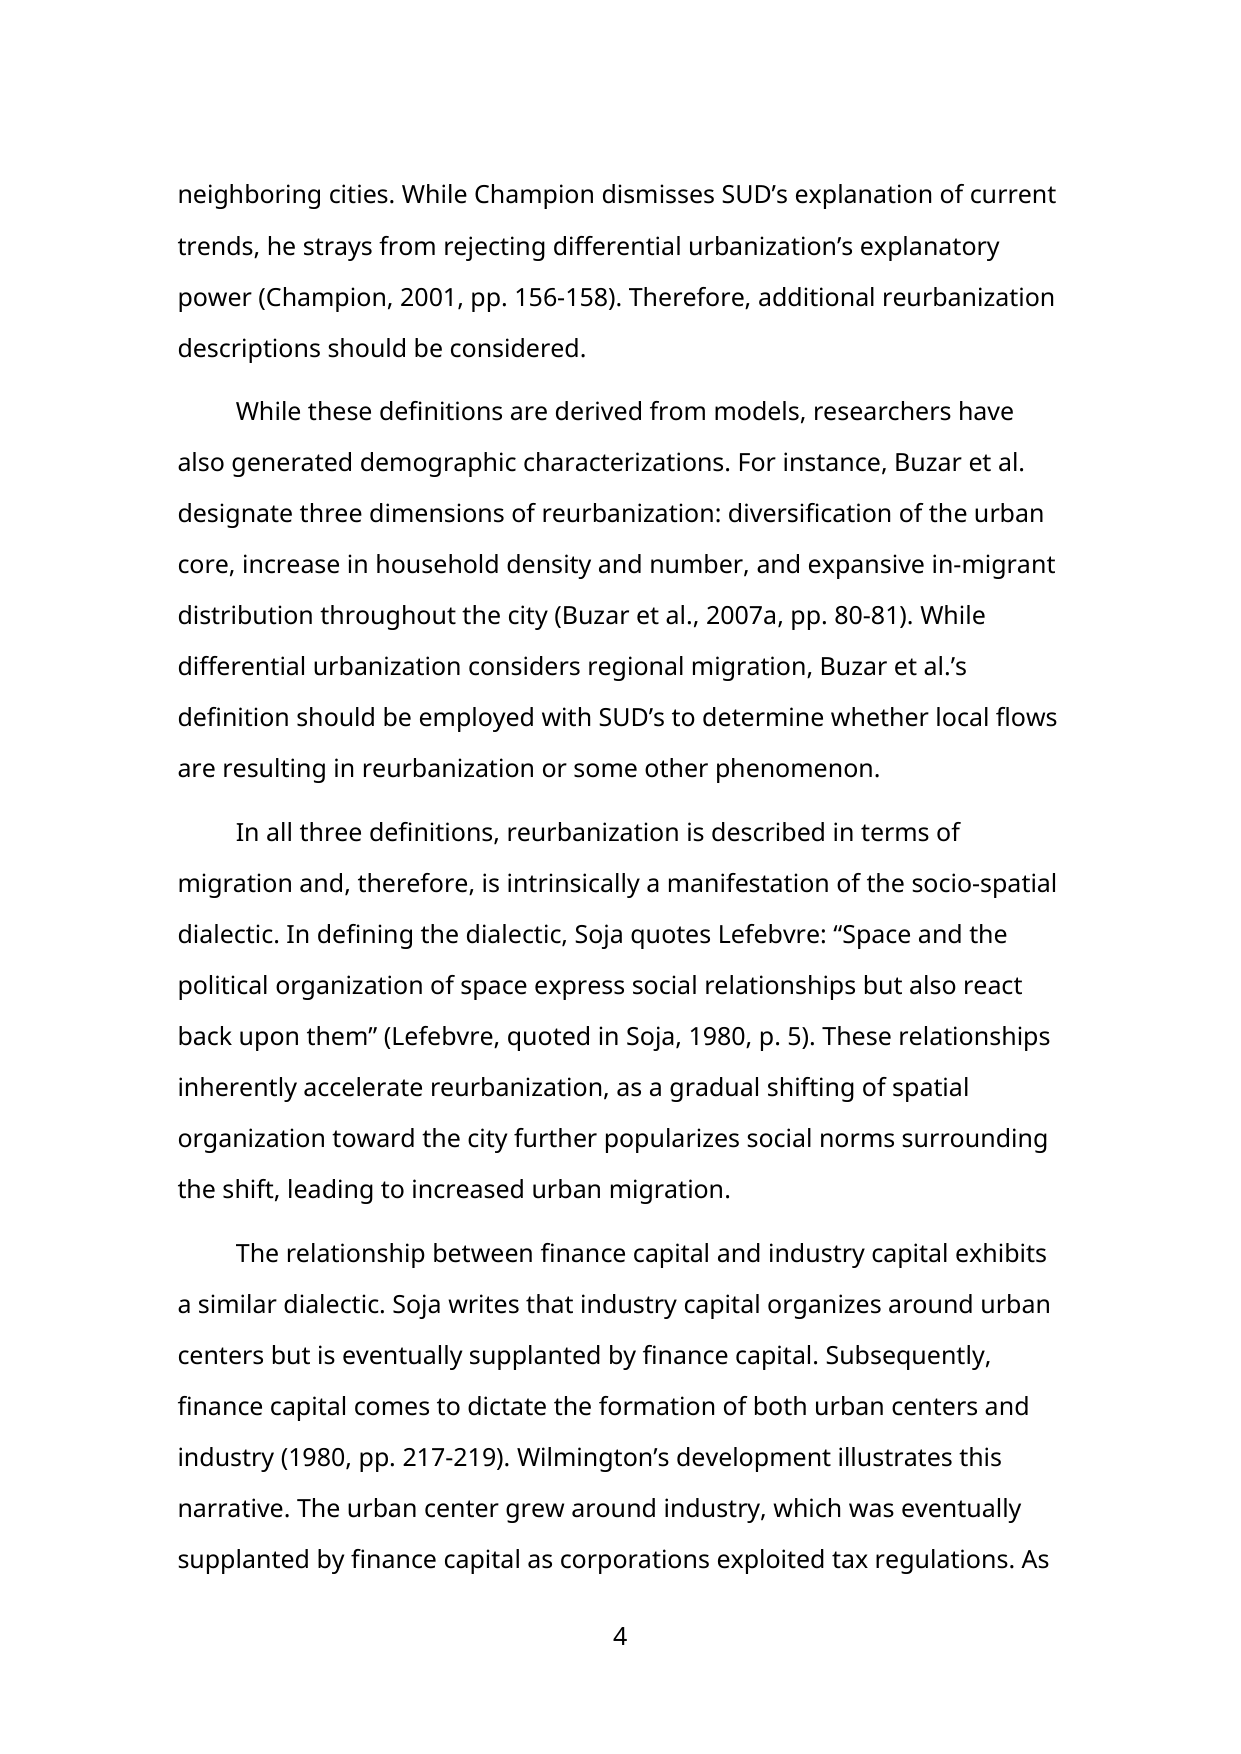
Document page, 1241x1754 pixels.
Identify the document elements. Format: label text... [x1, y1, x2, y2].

text While these definitions are derived from models, researchers have also generated demographic characterizations. For instance, Buzar et al. designate three dimensions of reurbanization: diversification of the urban core, increase in household density and number, and expansive in-migrant distribution throughout the city (Buzar et al., 2007a, pp. 80-81). While differential urbanization considers regional migration, Buzar et al.’s definition should be employed with SUD’s to determine whether local flows are resulting in reurbanization or some other phenomenon. [177, 394, 1063, 785]
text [177, 177, 1063, 364]
text In all three definitions, reurbanization is described in terms of migration and, therefore, is intrinsically a manifestation of the socio-spatial dialectic. In defining the dialectic, Soja quotes Lefebvre: “Space and the political organization of space express social relationships but also react back upon them” (Lefebvre, quoted in Soja, 1980, p. 5). These relationships inherently accelerate reurbanization, as a gradual shifting of spatial organization toward the city further popularizes social norms surrounding the shift, leading to increased urban migration. [177, 815, 1063, 1206]
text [177, 1236, 1063, 1576]
